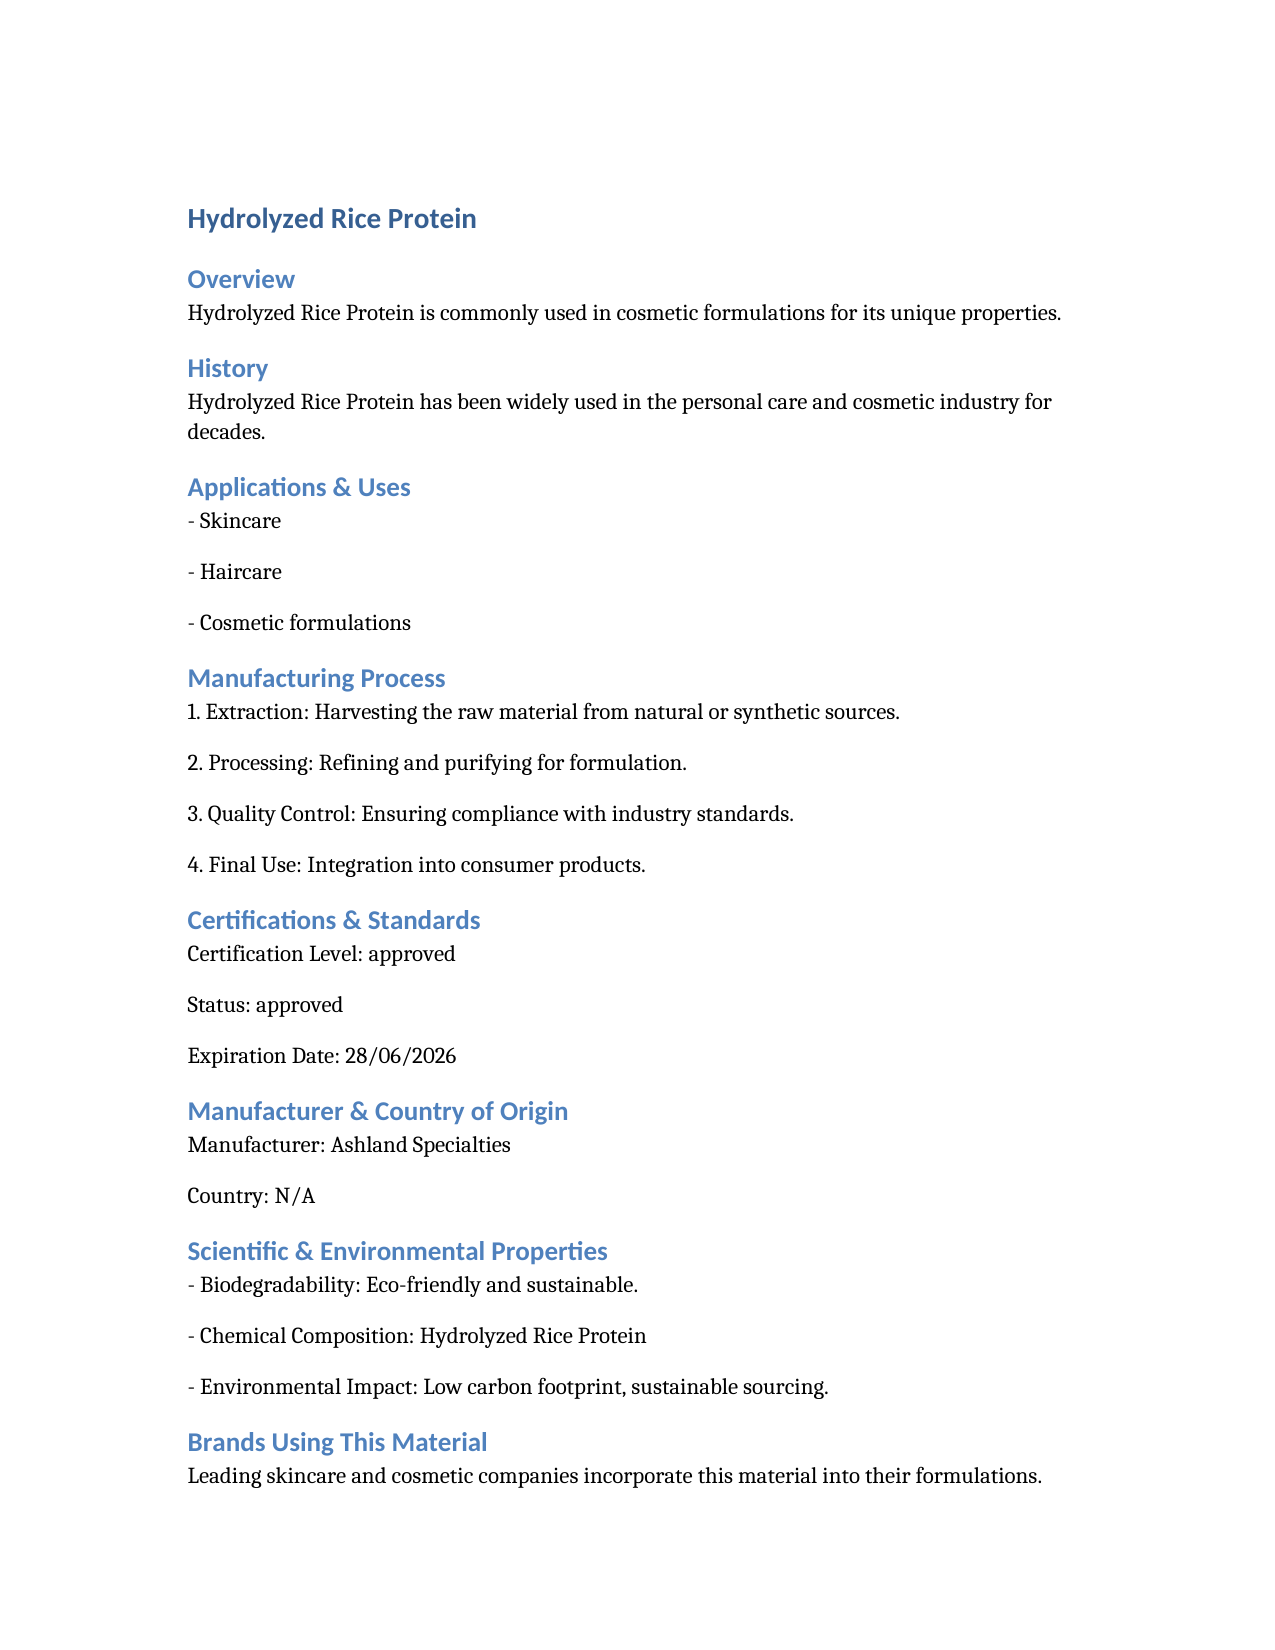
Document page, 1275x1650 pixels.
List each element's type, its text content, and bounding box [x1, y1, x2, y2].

subtitle Certifications & Standards [187, 903, 1087, 936]
text 2. Processing: Refining and purifying for formulation. [187, 750, 1087, 776]
text Hydrolyzed Rice Protein is commonly used in cosmetic formulations for its unique properties. [187, 300, 1087, 326]
text - Skincare [187, 508, 1087, 534]
subtitle Brands Using This Material [187, 1425, 1087, 1458]
text Leading skincare and cosmetic companies incorporate this material into their formulations. [187, 1463, 1087, 1489]
subtitle Overview [187, 262, 1087, 295]
subtitle History [187, 351, 1087, 384]
subtitle Hydrolyzed Rice Protein [187, 200, 1087, 236]
text Manufacturer: Ashland Specialties [187, 1132, 1087, 1158]
text - Environmental Impact: Low carbon footprint, sustainable sourcing. [187, 1374, 1087, 1400]
text Country: N/A [187, 1183, 1087, 1209]
subtitle Manufacturer & Country of Origin [187, 1094, 1087, 1127]
text 4. Final Use: Integration into consumer products. [187, 852, 1087, 878]
text - Biodegradability: Eco-friendly and sustainable. [187, 1272, 1087, 1298]
text - Chemical Composition: Hydrolyzed Rice Protein [187, 1323, 1087, 1349]
text Status: approved [187, 992, 1087, 1018]
text - Cosmetic formulations [187, 610, 1087, 636]
text 3. Quality Control: Ensuring compliance with industry standards. [187, 801, 1087, 827]
subtitle Manufacturing Process [187, 661, 1087, 694]
subtitle Scientific & Environmental Properties [187, 1234, 1087, 1267]
text 1. Extraction: Harvesting the raw material from natural or synthetic sources. [187, 699, 1087, 725]
text Hydrolyzed Rice Protein has been widely used in the personal care and cosmetic industry for decades. [187, 389, 1087, 445]
text Expiration Date: 28/06/2026 [187, 1043, 1087, 1069]
text Certification Level: approved [187, 941, 1087, 967]
text - Haircare [187, 559, 1087, 585]
subtitle Applications & Uses [187, 470, 1087, 503]
